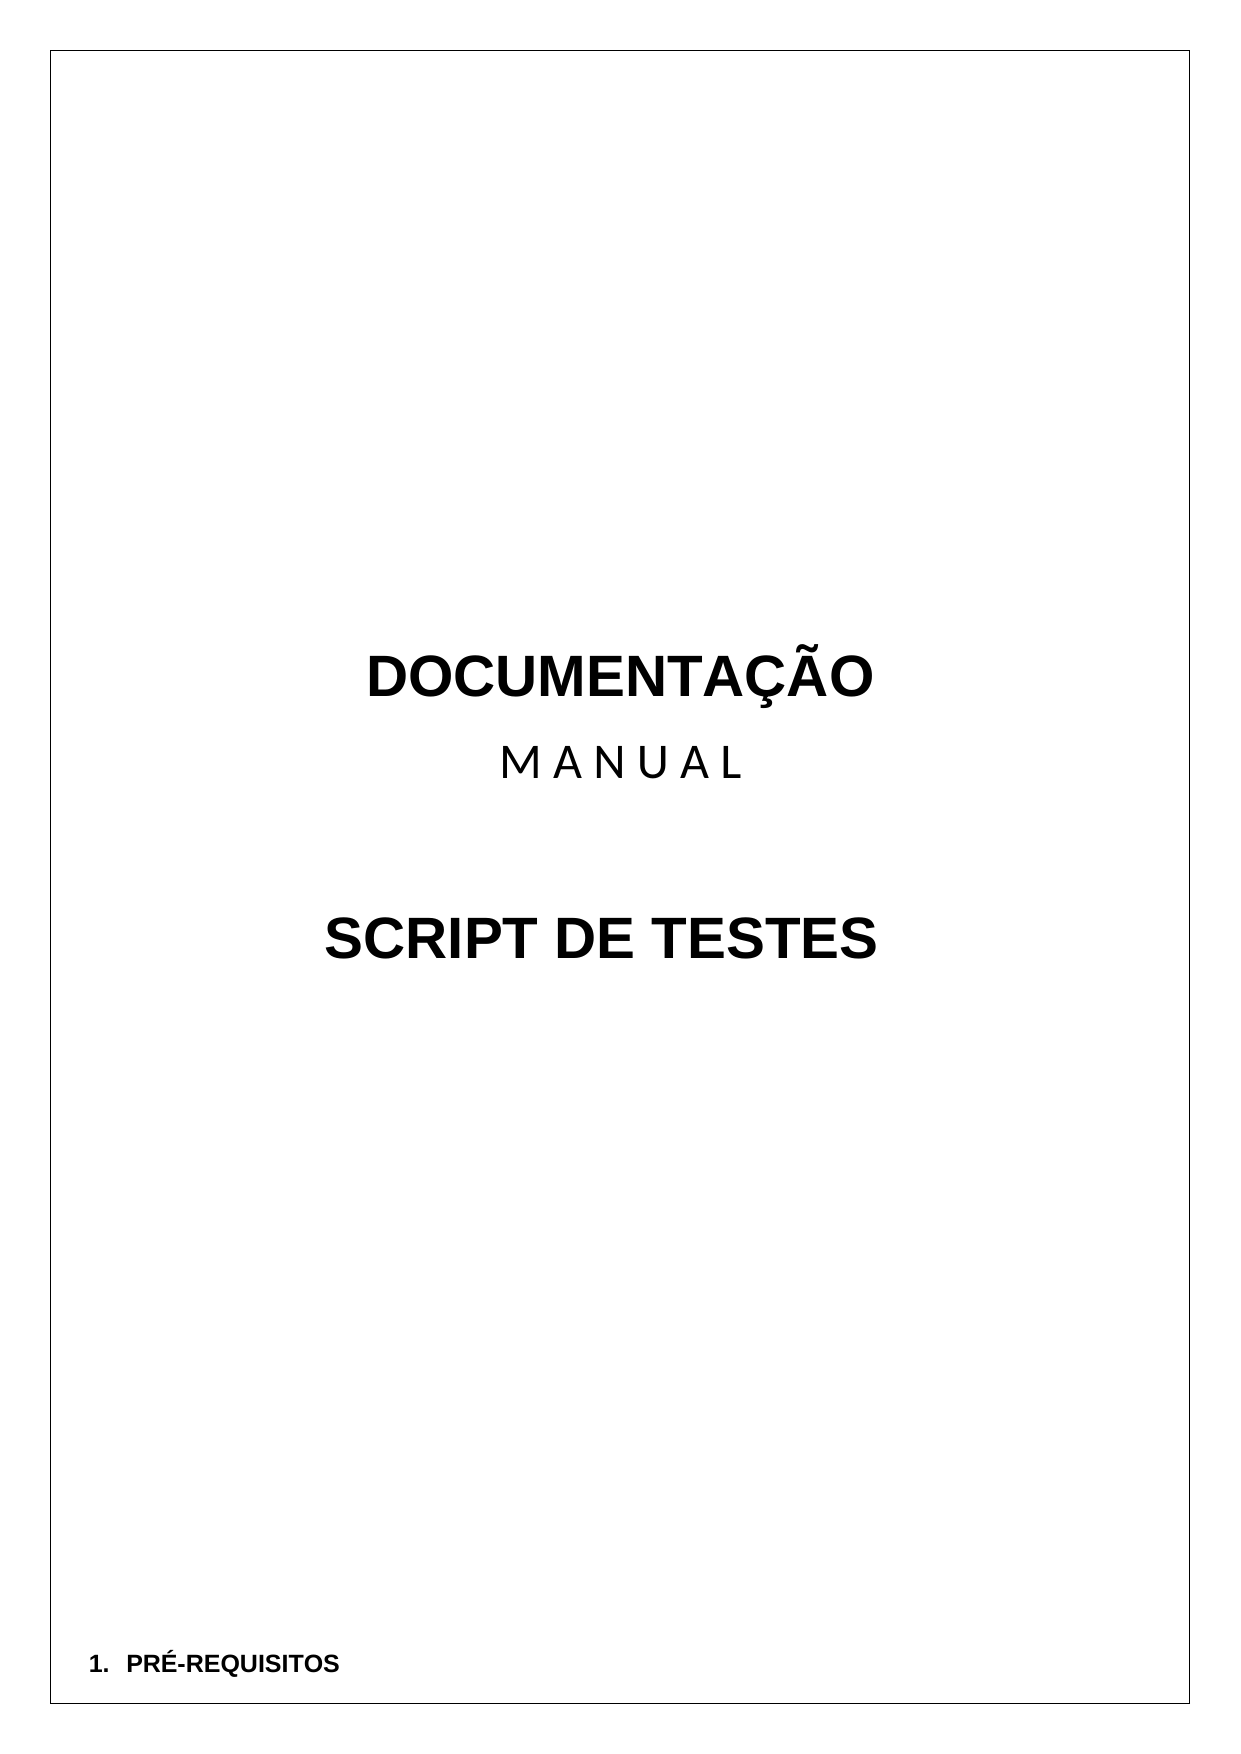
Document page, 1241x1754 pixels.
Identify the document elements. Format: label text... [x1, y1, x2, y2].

text SCRIPT DE TESTES [177, 903, 1063, 1001]
text DOCUMENTAÇÃO [177, 641, 1063, 708]
text M A N U A L [177, 730, 1063, 791]
list PRÉ-REQUISITOS [88, 1649, 1063, 1678]
